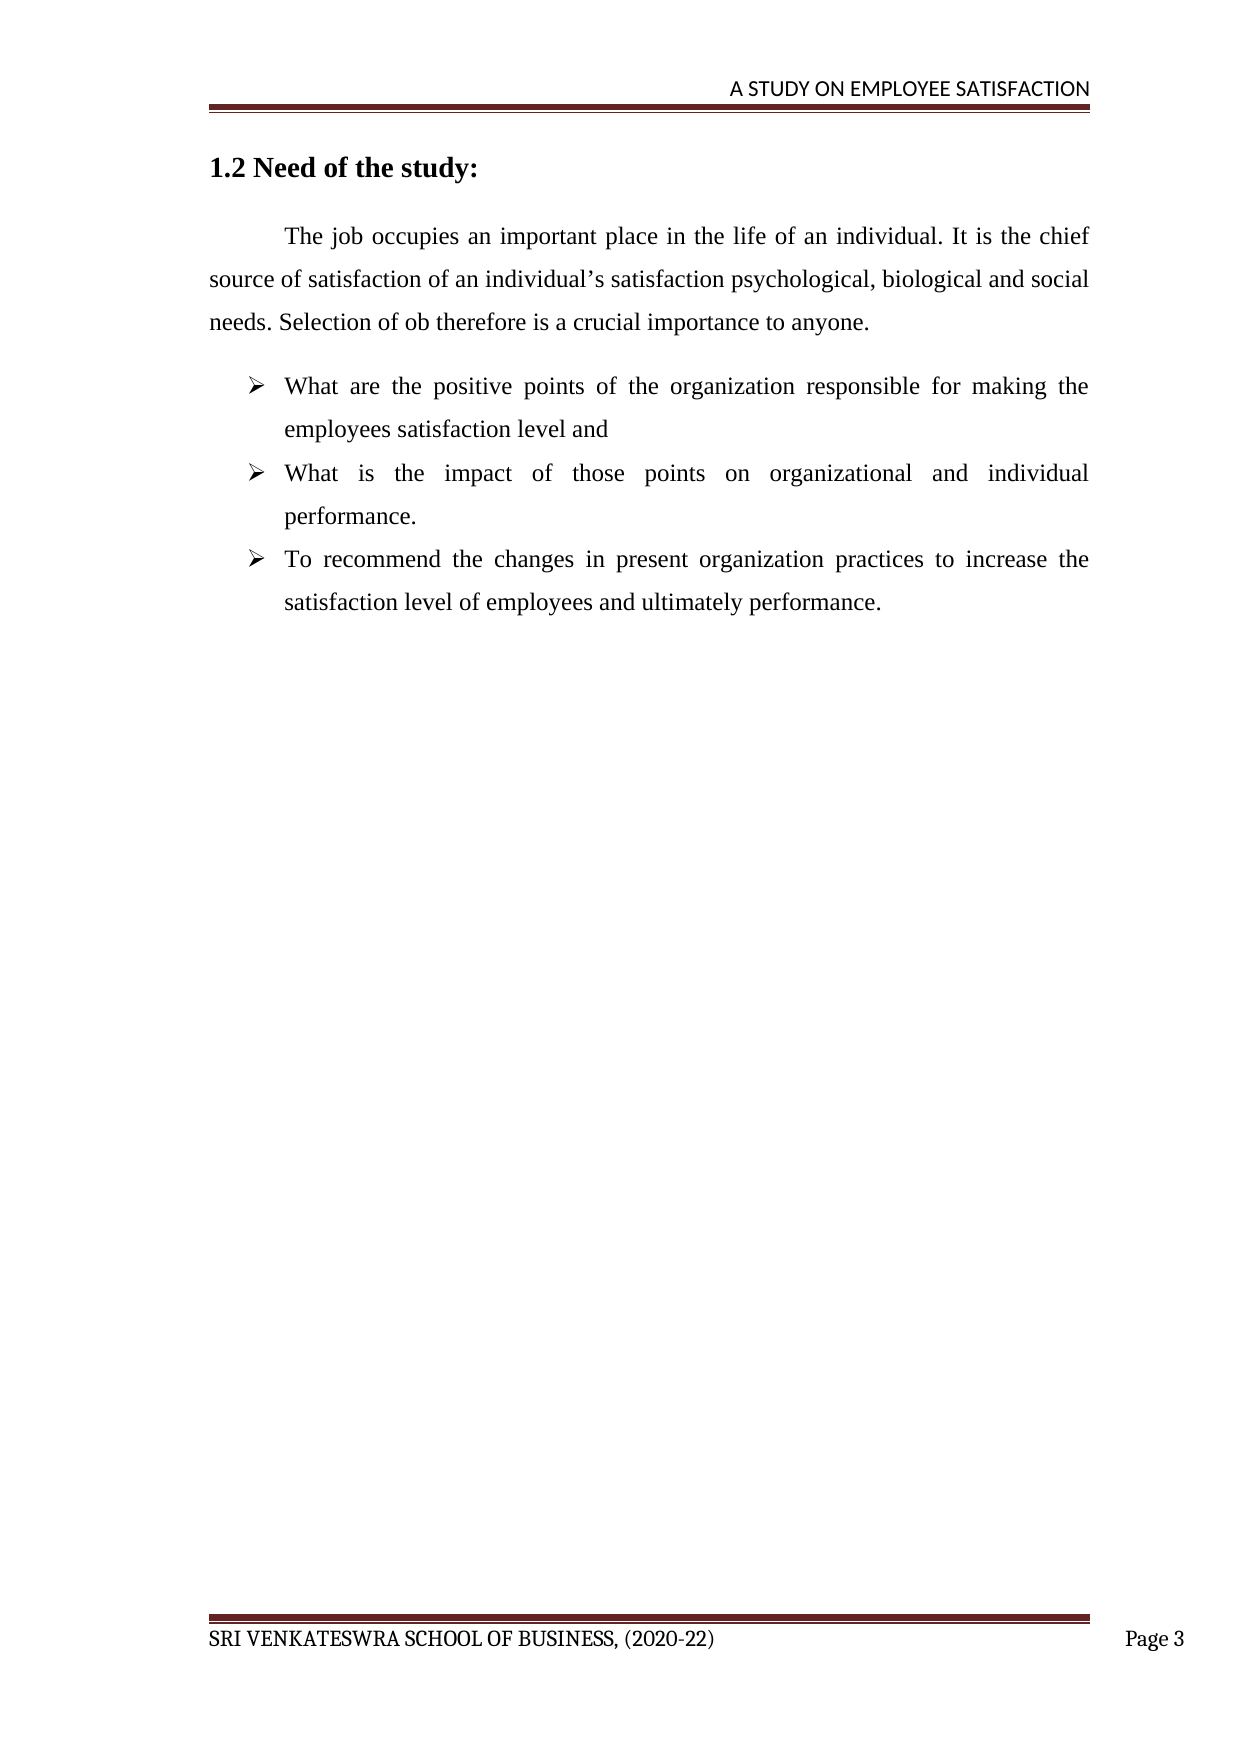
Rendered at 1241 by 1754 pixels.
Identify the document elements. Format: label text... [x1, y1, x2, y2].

text The job occupies an important place in the life of an individual. It is the chief source of satisfaction of an individual’s satisfaction psychological, biological and social needs. Selection of ob therefore is a crucial importance to anyone. [209, 221, 1090, 336]
text 1.2 Need of the study: [209, 150, 1090, 183]
list What are the positive points of the organization responsible for making the employees satisfaction level and [247, 371, 1090, 443]
list What is the impact of those points on organizational and individual performance. [247, 458, 1090, 529]
list To recommend the changes in present organization practices to increase the satisfaction level of employees and ultimately performance. [247, 544, 1090, 616]
